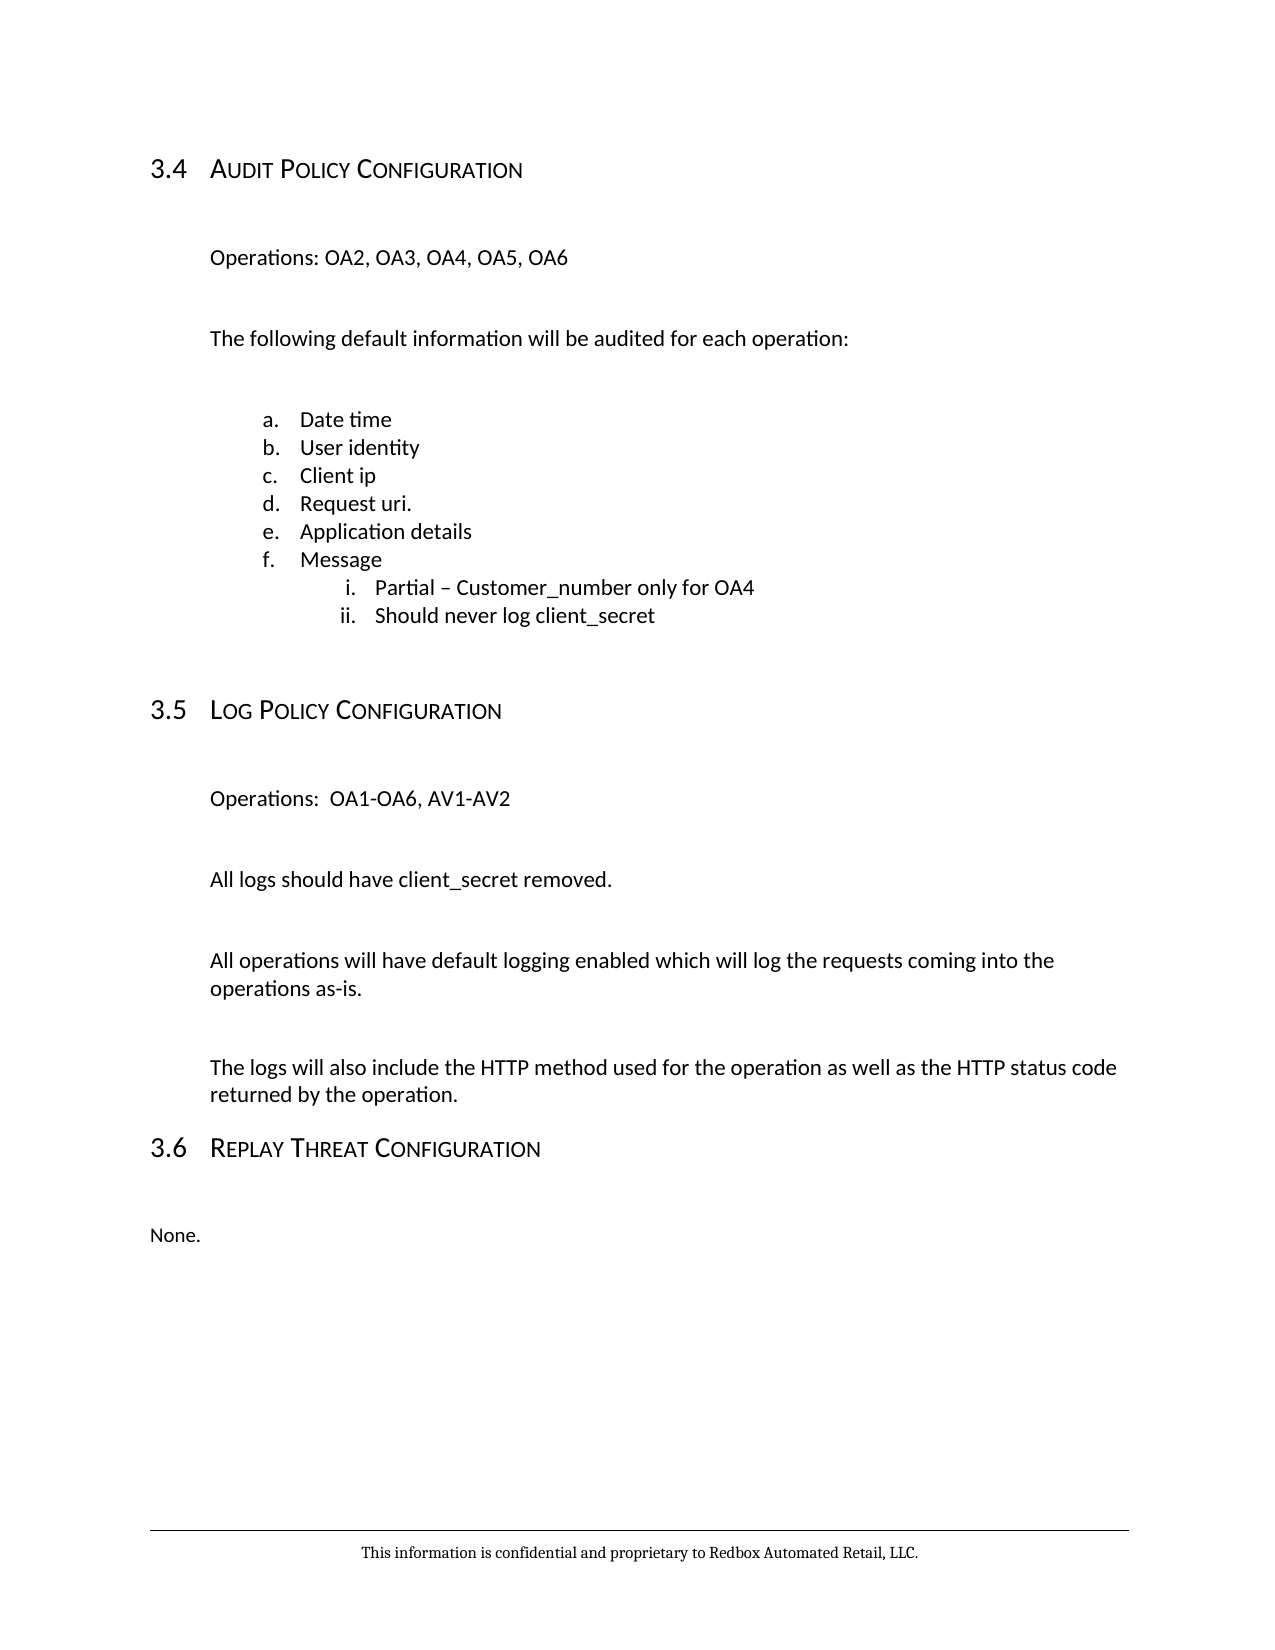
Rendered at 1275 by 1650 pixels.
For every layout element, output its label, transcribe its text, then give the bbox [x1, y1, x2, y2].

text All operations will have default logging enabled which will log the requests coming into the operations as-is. [210, 946, 1125, 1002]
list Application details [262, 517, 1125, 545]
list Message [262, 545, 1125, 573]
text The logs will also include the HTTP method used for the operation as well as the HTTP status code returned by the operation. [210, 1053, 1125, 1109]
list Request uri. [262, 489, 1125, 517]
text Operations: OA2, OA3, OA4, OA5, OA6 [210, 243, 1125, 271]
list Client ip [262, 461, 1125, 489]
subtitle Audit Policy Configuration [150, 150, 1125, 186]
text The following default information will be audited for each operation: [210, 324, 1125, 352]
text None. [150, 1223, 1125, 1248]
list Partial – Customer_number only for OA4 [356, 573, 1125, 601]
text Operations: OA1-OA6, AV1-AV2 [210, 784, 1125, 812]
subtitle Log Policy Configuration [150, 691, 1125, 726]
list Date time [262, 405, 1125, 433]
list Should never log client_secret [356, 601, 1125, 629]
text All logs should have client_secret removed. [210, 865, 1125, 893]
subtitle Replay Threat Configuration [150, 1129, 1125, 1165]
list User identity [262, 433, 1125, 461]
